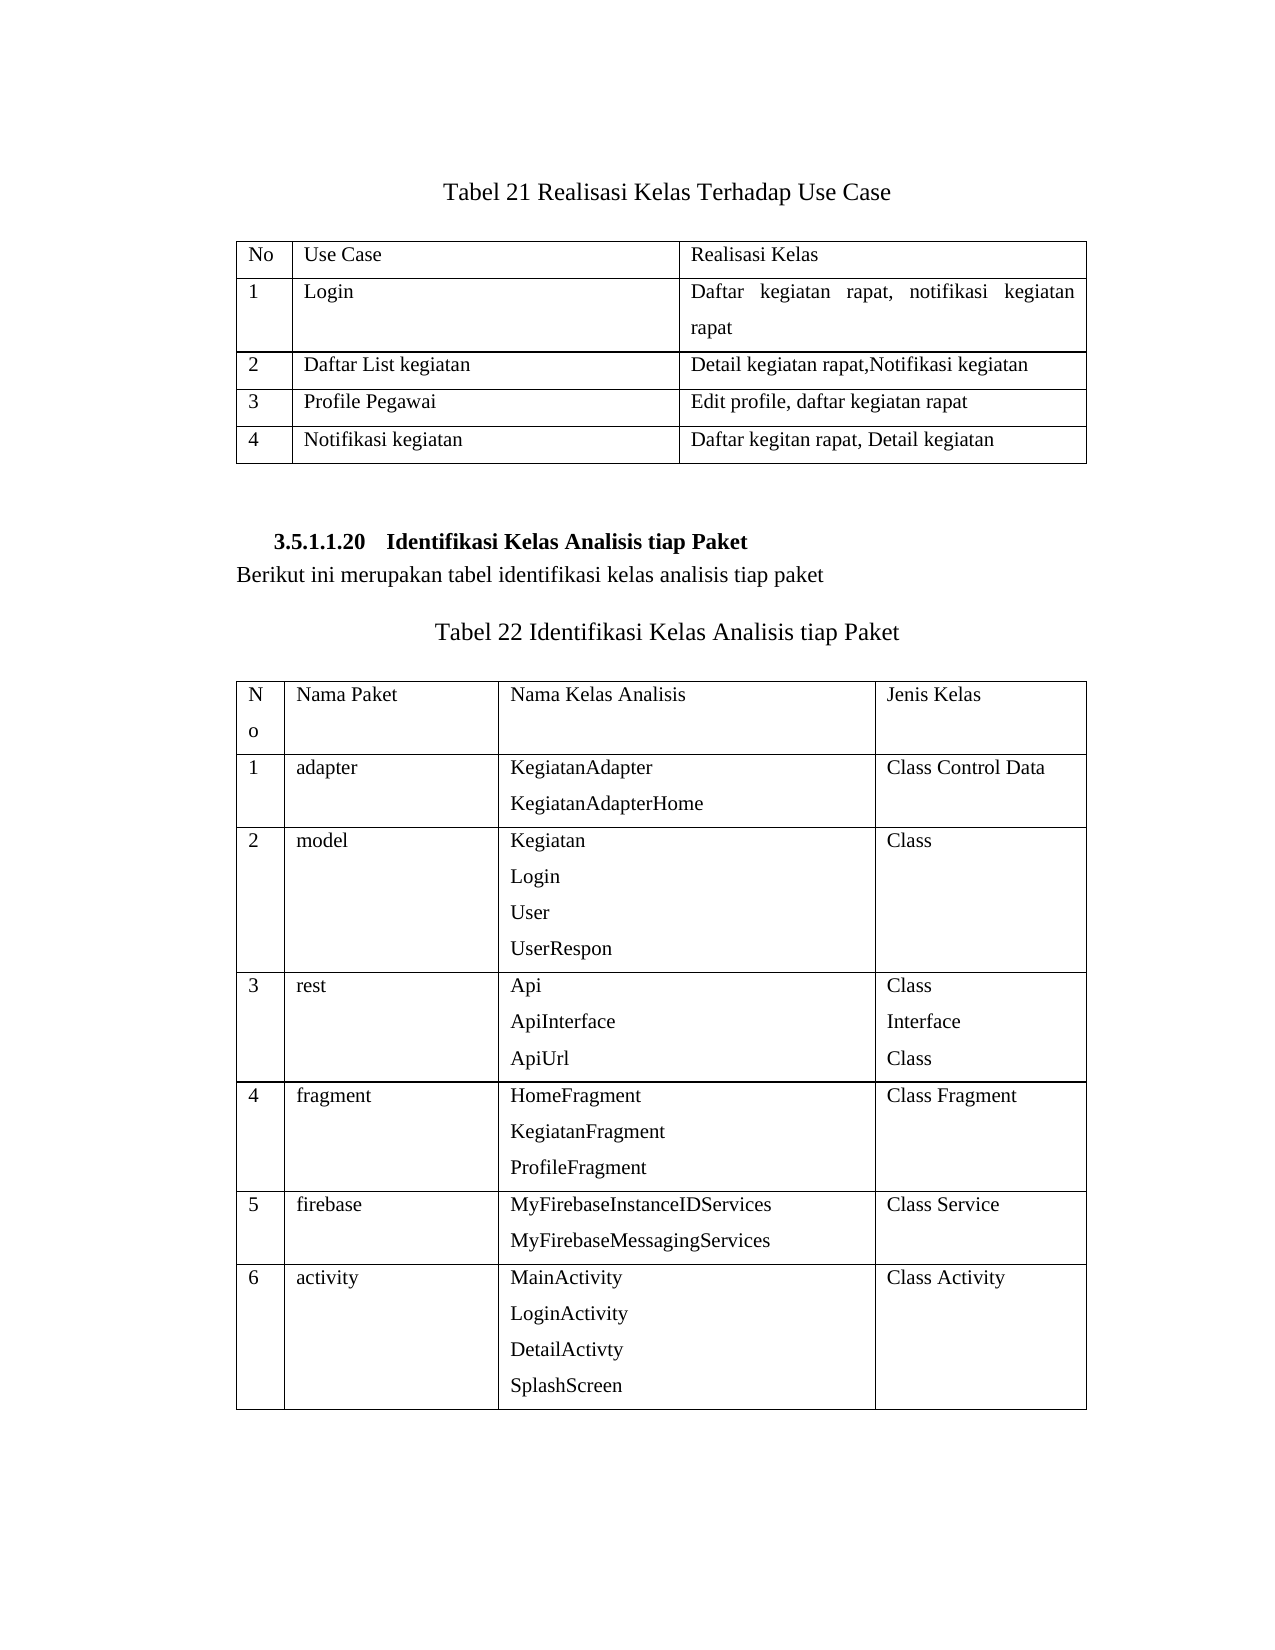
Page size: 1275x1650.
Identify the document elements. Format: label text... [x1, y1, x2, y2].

table_cell Class Activity [876, 1265, 1086, 1409]
table_header No [237, 682, 284, 754]
table_cell 4 [237, 1083, 284, 1191]
table_header Jenis Kelas [876, 682, 1086, 754]
table_cell 6 [237, 1265, 284, 1409]
table_cell 3 [237, 390, 292, 426]
table_cell Class Interface Class [876, 973, 1086, 1081]
table_cell adapter [285, 755, 498, 827]
table_cell firebase [285, 1192, 498, 1264]
table_cell Profile Pegawai [293, 390, 679, 426]
text Tabel 21 Realisasi Kelas Terhadap Use Case [236, 177, 1098, 206]
table_cell Class [876, 828, 1086, 972]
table_header Nama Paket [285, 682, 498, 754]
table_cell 1 [237, 755, 284, 827]
table_cell model [285, 828, 498, 972]
table_cell Login [293, 279, 679, 351]
table_cell Notifikasi kegiatan [293, 427, 679, 463]
table_cell MainActivity LoginActivity DetailActivty SplashScreen [499, 1265, 875, 1409]
table_cell 2 [237, 353, 292, 388]
table_cell Edit profile, daftar kegiatan rapat [680, 390, 1086, 426]
table_cell 5 [237, 1192, 284, 1264]
table_cell activity [285, 1265, 498, 1409]
text Tabel 22 Identifikasi Kelas Analisis tiap Paket [236, 617, 1098, 646]
table_cell Daftar List kegiatan [293, 353, 679, 388]
table_cell HomeFragment KegiatanFragment ProfileFragment [499, 1083, 875, 1191]
table_cell 1 [237, 279, 292, 351]
table_cell fragment [285, 1083, 498, 1191]
table_cell Kegiatan Login User UserRespon [499, 828, 875, 972]
table_cell KegiatanAdapter KegiatanAdapterHome [499, 755, 875, 827]
table_cell Class Control Data [876, 755, 1086, 827]
table_cell Daftar kegiatan rapat, notifikasi kegiatan rapat [680, 279, 1086, 351]
table_cell Daftar kegitan rapat, Detail kegiatan [680, 427, 1086, 463]
table_cell Api ApiInterface ApiUrl [499, 973, 875, 1081]
table_cell Detail kegiatan rapat,Notifikasi kegiatan [680, 353, 1086, 388]
table_header Realisasi Kelas [680, 242, 1086, 278]
table_cell rest [285, 973, 498, 1081]
text Berikut ini merupakan tabel identifikasi kelas analisis tiap paket [236, 561, 1098, 587]
table_header Use Case [293, 242, 679, 278]
subtitle Identifikasi Kelas Analisis tiap Paket [274, 528, 1098, 554]
table_cell 4 [237, 427, 292, 463]
table_cell 2 [237, 828, 284, 972]
table_cell Class Fragment [876, 1083, 1086, 1191]
table_cell MyFirebaseInstanceIDServices MyFirebaseMessagingServices [499, 1192, 875, 1264]
table_header Nama Kelas Analisis [499, 682, 875, 754]
table_header No [237, 242, 292, 278]
table_cell 3 [237, 973, 284, 1081]
table_cell Class Service [876, 1192, 1086, 1264]
